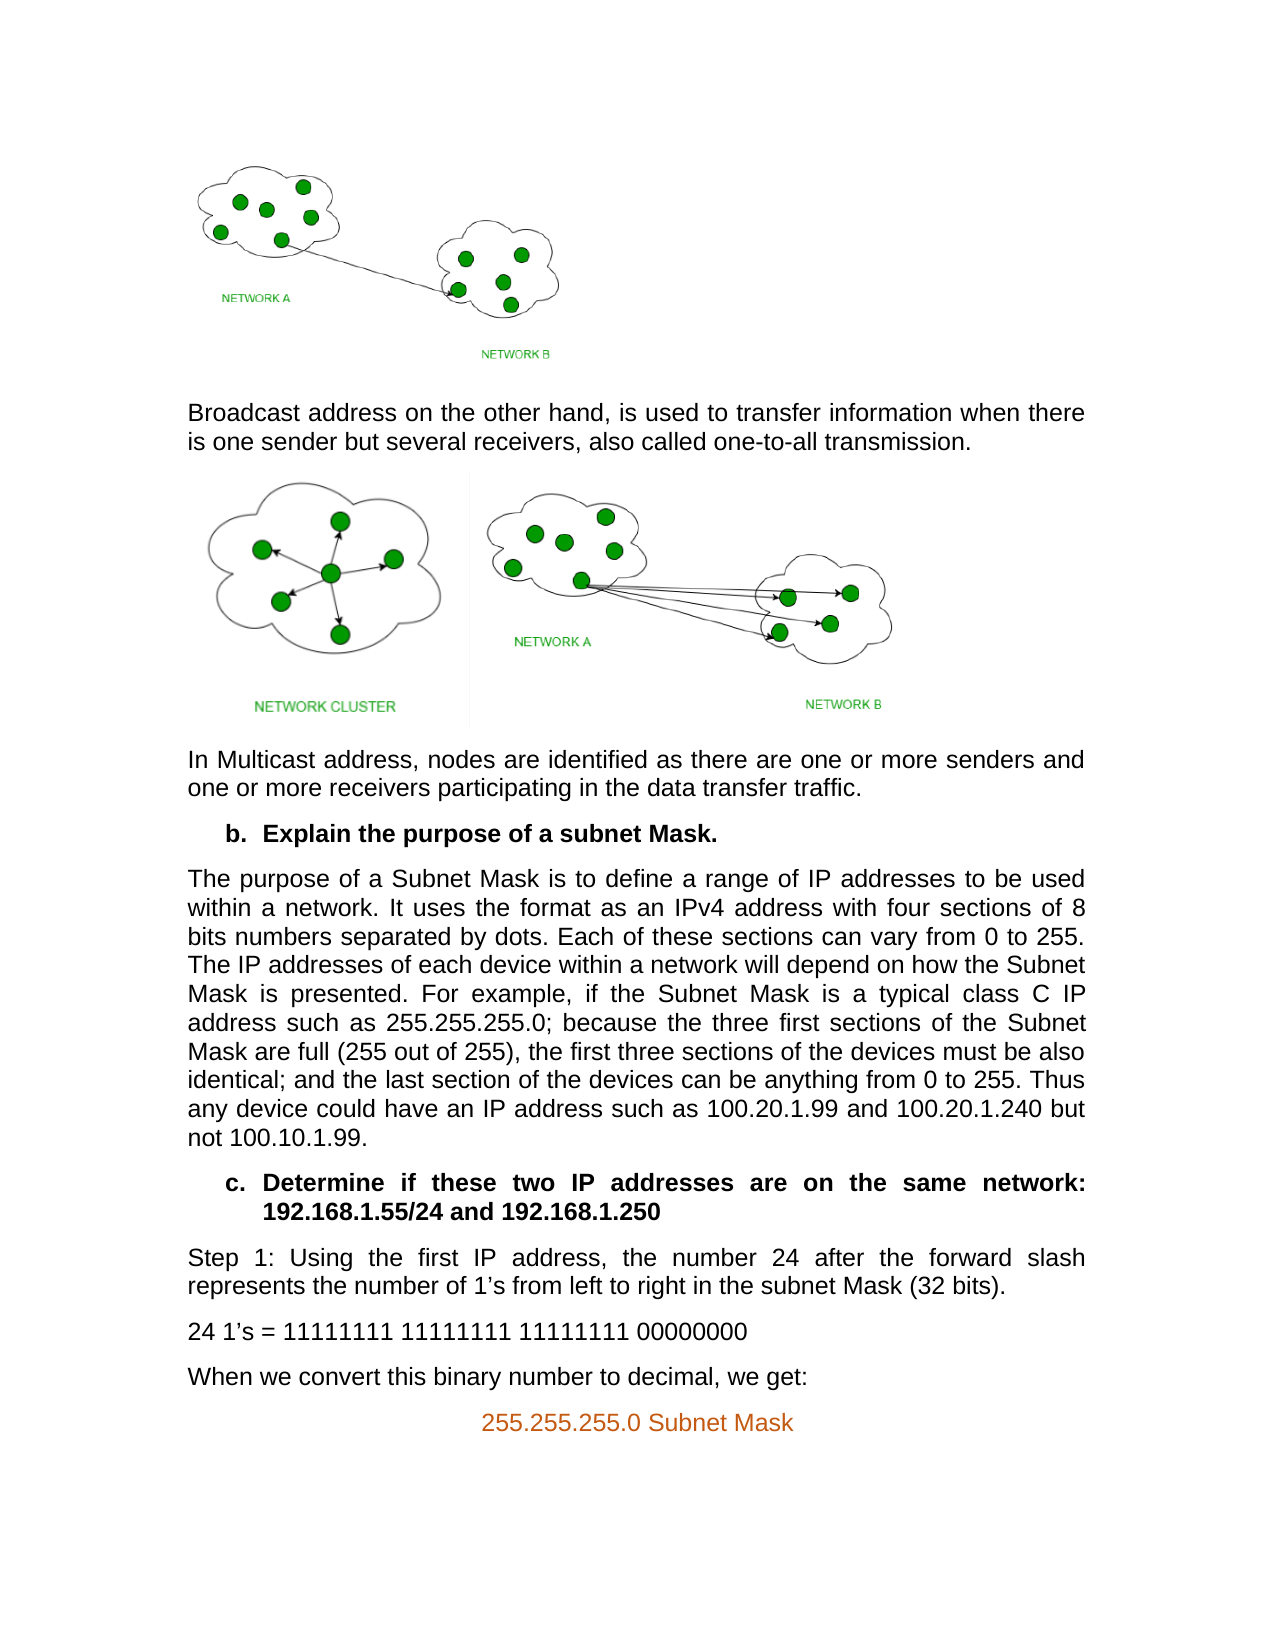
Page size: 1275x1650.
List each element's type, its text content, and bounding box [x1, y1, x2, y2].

text Step 1: Using the first IP address, the number 24 after the forward slash represents the number of 1’s from left to right in the subnet Mask (32 bits). [187, 1242, 1087, 1300]
text 24 1’s = 11111111 11111111 11111111 00000000 [187, 1317, 1087, 1345]
text 255.255.255.0 Subnet Mask [187, 1407, 1087, 1436]
picture [187, 472, 908, 728]
text In Multicast address, nodes are identified as there are one or more senders and one or more receivers participating in the data transfer traffic. [187, 744, 1087, 802]
picture [187, 150, 574, 382]
text Broadcast address on the other hand, is used to transfer information when there is one sender but several receivers, also called one-to-all transmission. [187, 398, 1087, 456]
list Determine if these two IP addresses are on the same network: 192.168.1.55/24 and 192.168.1.250 [225, 1168, 1087, 1226]
text The purpose of a Subnet Mask is to define a range of IP addresses to be used within a network. It uses the format as an IPv4 address with four sections of 8 bits numbers separated by dots. Each of these sections can vary from 0 to 255. The IP addresses of each device within a network will depend on how the Subnet Mask is presented. For example, if the Subnet Mask is a typical class C IP address such as 255.255.255.0; because the three first sections of the Subnet Mask are full (255 out of 255), the first three sections of the devices must be also identical; and the last section of the devices can be anything from 0 to 255. Thus any device could have an IP address such as 100.20.1.99 and 100.20.1.240 but not 100.10.1.99. [187, 864, 1087, 1152]
text When we convert this binary number to decimal, we get: [187, 1362, 1087, 1391]
list Explain the purpose of a subnet Mask. [225, 819, 1087, 847]
